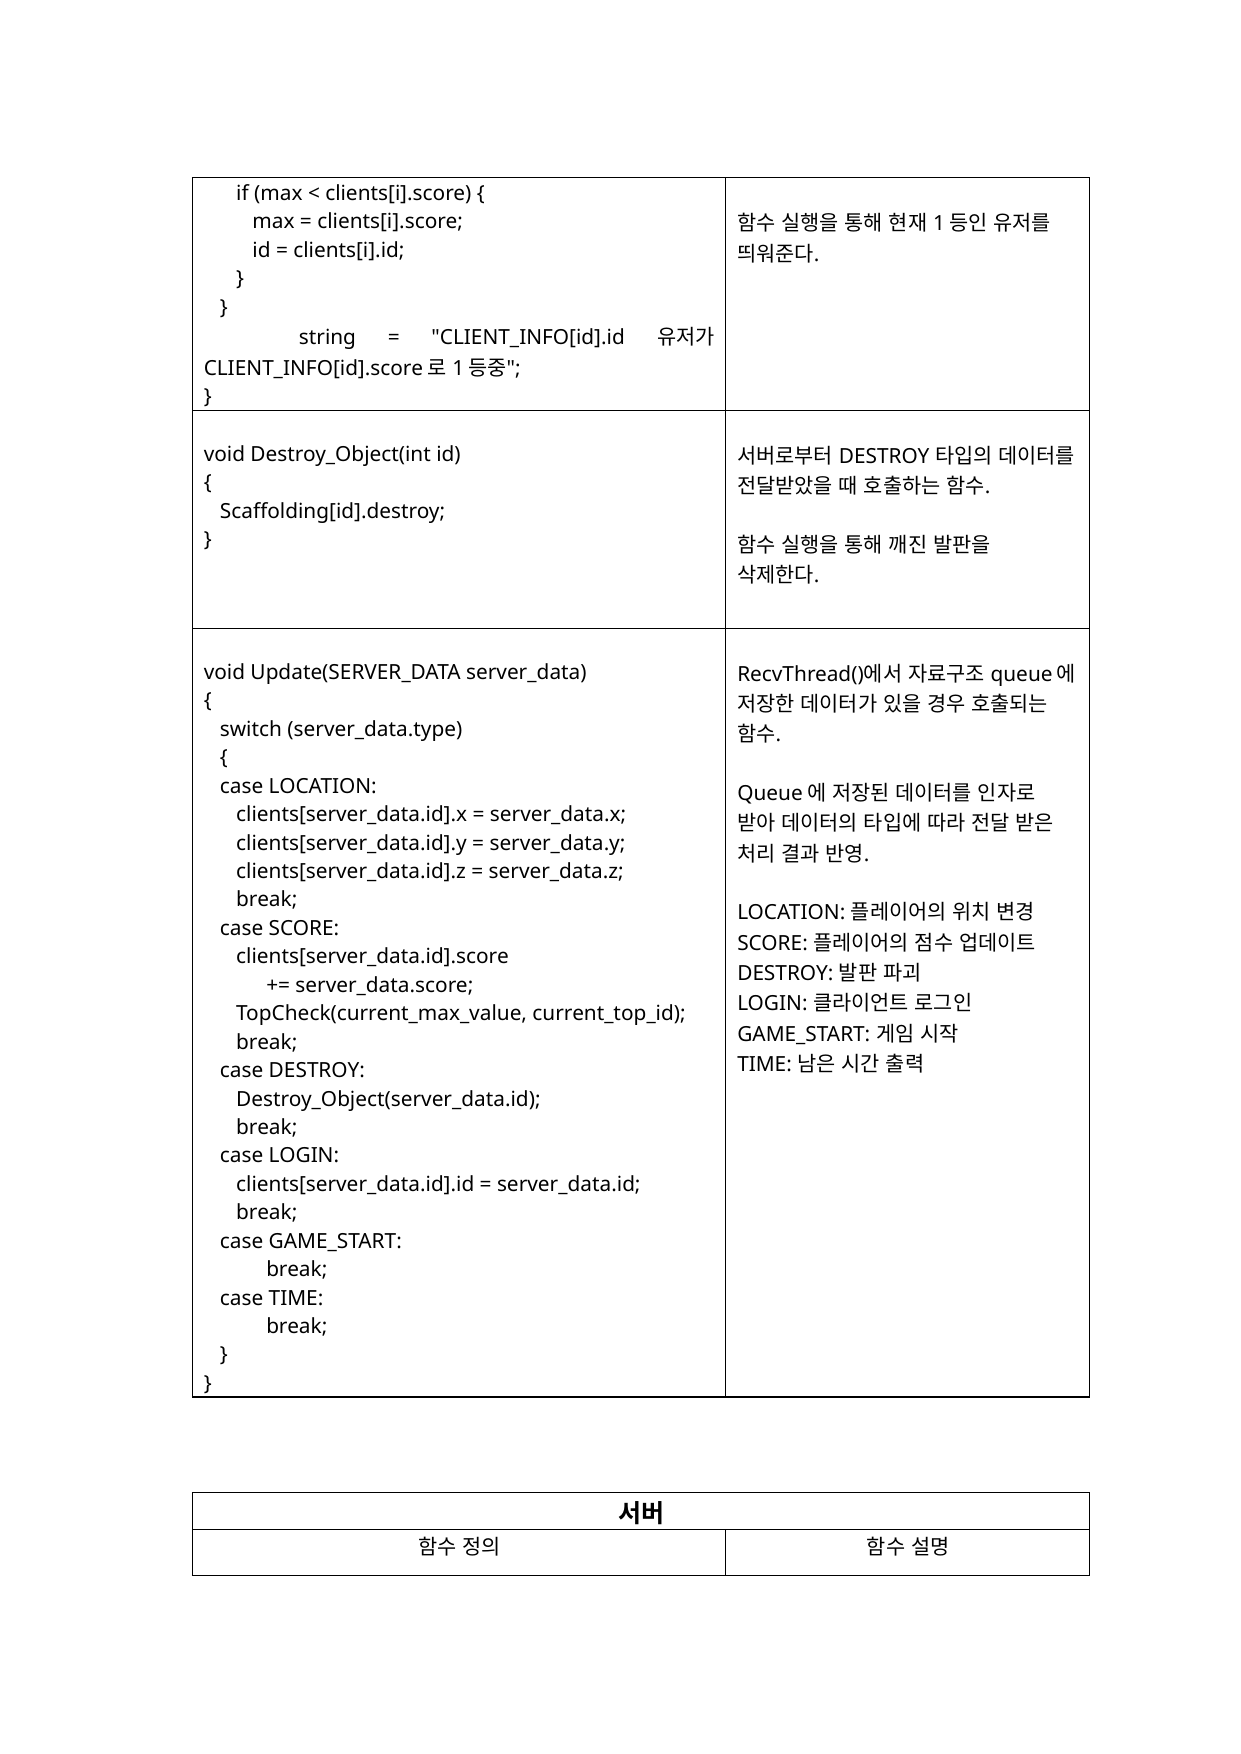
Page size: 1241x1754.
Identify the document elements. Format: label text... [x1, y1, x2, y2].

table_cell 함수 설명 [726, 1530, 1089, 1575]
table_cell void Update(SERVER_DATA server_data) { switch (server_data.type) { case LOCATION: clients[server_data.id].x = server_data.x; clients[server_data.id].y = server_data.y; clients[server_data.id].z = server_data.z; break; case SCORE: clients[server_data.id].score += server_data.score; TopCheck(current_max_value, current_top_id); break; case DESTROY: Destroy_Object(server_data.id); break; case LOGIN: clients[server_data.id].id = server_data.id; break; case GAME_START: break; case TIME: break; } } [193, 629, 725, 1396]
table_cell 서버로부터 DESTROY 타입의 데이터를 전달받았을 때 호출하는 함수. 함수 실행을 통해 깨진 발판을 삭제한다. [726, 411, 1089, 628]
table_cell 함수 정의 [193, 1530, 725, 1575]
table_cell void Destroy_Object(int id) { Scaffolding[id].destroy; } [193, 411, 725, 628]
table_cell RecvThread()에서 자료구조 queue에 저장한 데이터가 있을 경우 호출되는 함수. Queue에 저장된 데이터를 인자로 받아 데이터의 타입에 따라 전달 받은 처리 결과 반영. LOCATION: 플레이어의 위치 변경 SCORE: 플레이어의 점수 업데이트 DESTROY: 발판 파괴 LOGIN: 클라이언트 로그인 GAME_START: 게임 시작 TIME: 남은 시간 출력 [726, 629, 1089, 1396]
table_header 서버 [193, 1493, 1089, 1529]
table_cell 서버로부터 SCORE 타입의 데이터를 전달받았을 때 점수를 업데이트하고 호출하는 함수. 함수 실행을 통해 현재 1등인 유저를 띄워준다. [726, 178, 1089, 409]
